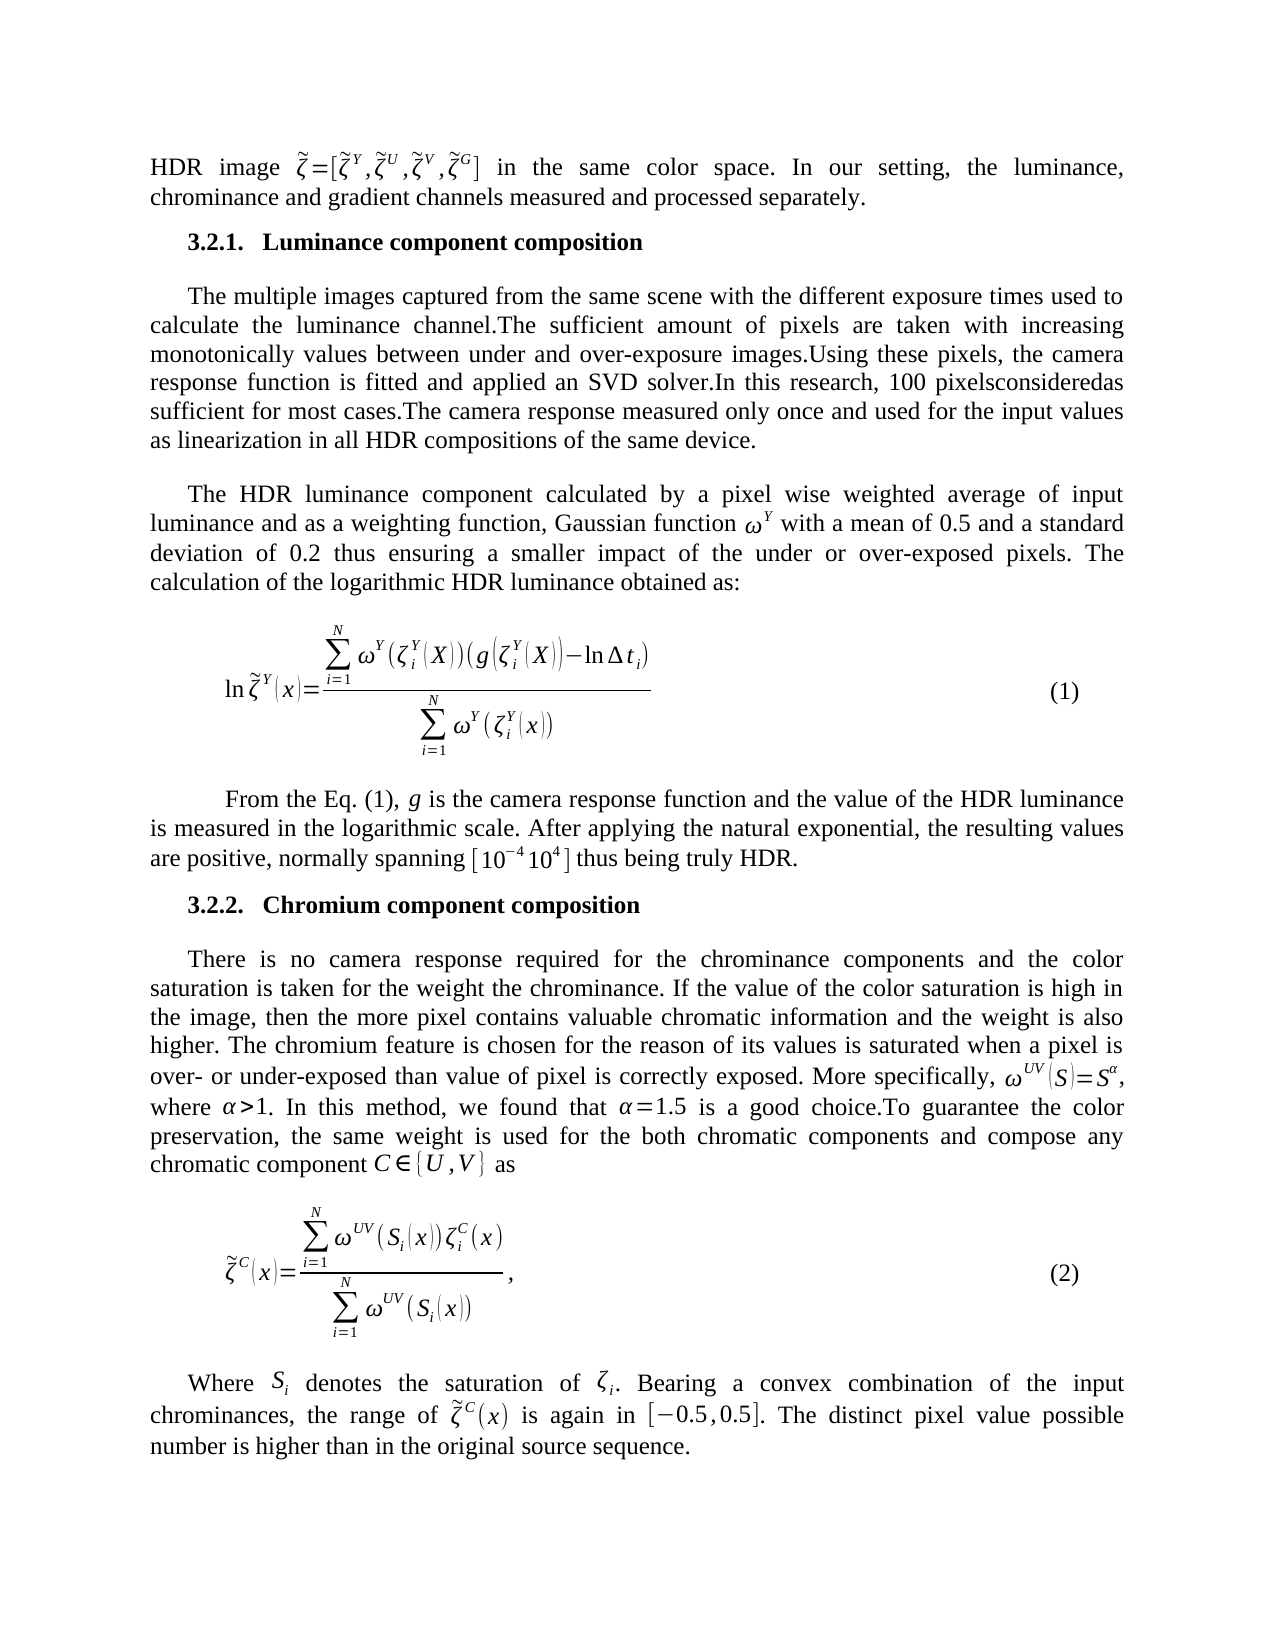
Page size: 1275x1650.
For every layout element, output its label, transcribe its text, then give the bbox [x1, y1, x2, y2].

text There is no camera response required for the chrominance components and the color saturation is taken for the weight the chrominance. If the value of the color saturation is high in the image, then the more pixel contains valuable chromatic information and the weight is also higher. The chromium feature is chosen for the reason of its values is saturated when a pixel is over- or under-exposed than value of pixel is correctly exposed. More specifically, , where . In this method, we found that is a good choice.To guarantee the color preservation, the same weight is used for the both chromatic components and compose any chromatic component as [150, 944, 1125, 1178]
text From the Eq. (1), is the camera response function and the value of the HDR luminance is measured in the logarithmic scale. After applying the natural exponential, the resulting values are positive, normally spanning thus being truly HDR. [150, 784, 1125, 874]
text The multiple images captured from the same scene with the different exposure times used to calculate the luminance channel.The sufficient amount of pixels are taken with increasing monotonically values between under and over-exposure images.Using these pixels, the camera response function is fitted and applied an SVD solver.In this research, 100 pixelsconsideredas sufficient for most cases.The camera response measured only once and used for the input values as linearization in all HDR compositions of the same device. [150, 281, 1125, 454]
subtitle Luminance component composition [187, 227, 1125, 256]
text (2) [150, 1203, 1125, 1342]
subtitle Chromium component composition [187, 891, 1125, 919]
text (1) [150, 621, 1125, 759]
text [150, 150, 1125, 211]
text The HDR luminance component calculated by a pixel wise weighted average of input luminance and as a weighting function, Gaussian function with a mean of 0.5 and a standard deviation of 0.2 thus ensuring a smaller impact of the under or over-exposed pixels. The calculation of the logarithmic HDR luminance obtained as: [150, 479, 1125, 596]
text Where denotes the saturation of . Bearing a convex combination of the input chrominances, the range of is again in . The distinct pixel value possible number is higher than in the original source sequence. [150, 1367, 1125, 1460]
